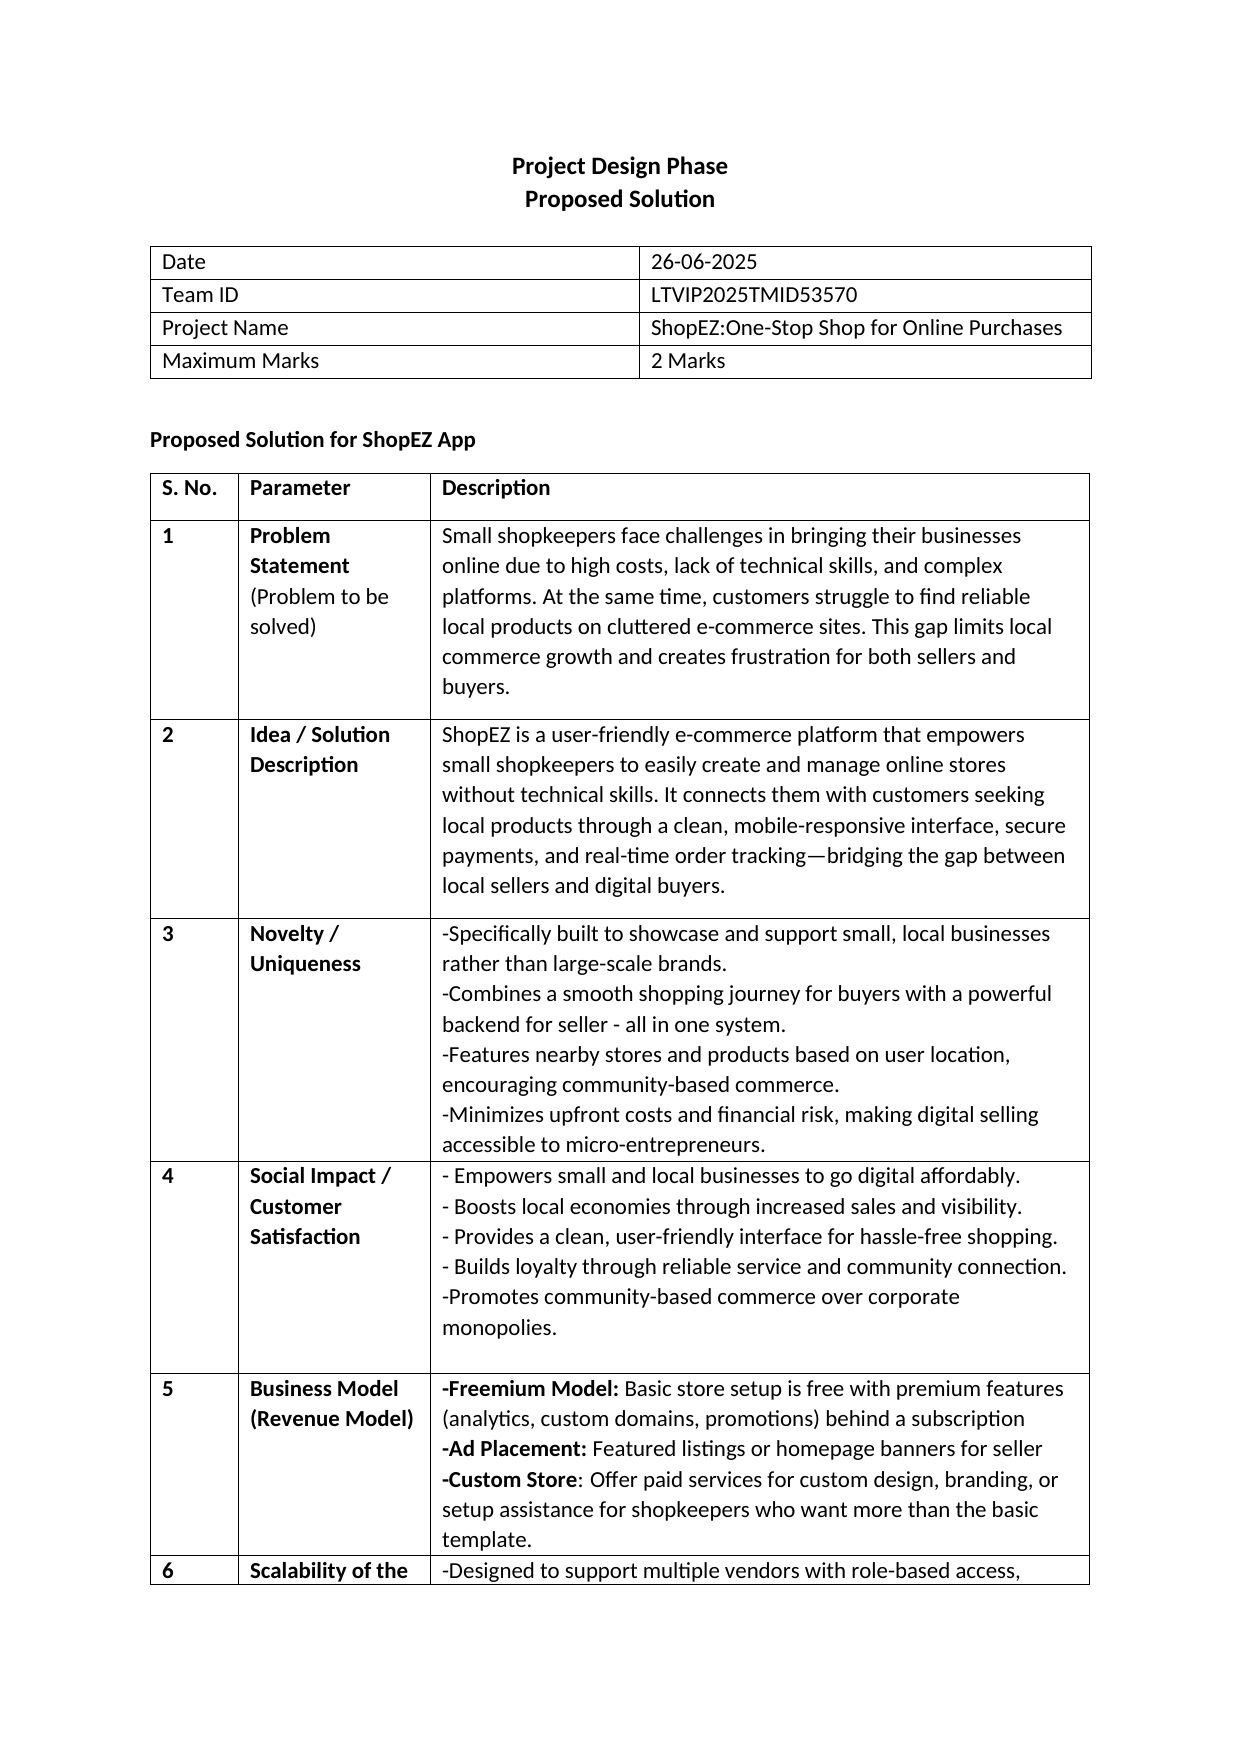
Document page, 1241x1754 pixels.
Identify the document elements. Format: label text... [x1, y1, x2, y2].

table_cell Social Impact / Customer Satisfaction [239, 1162, 430, 1373]
text Proposed Solution for ShopEZ App [150, 426, 1090, 454]
table_cell Business Model (Revenue Model) [239, 1374, 430, 1555]
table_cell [239, 1556, 430, 1584]
table_cell Novelty / Uniqueness [239, 919, 430, 1161]
table_cell 1 [151, 521, 238, 719]
table_cell Project Name [151, 313, 639, 345]
table_cell Idea / Solution Description [239, 720, 430, 918]
table_cell Maximum Marks [151, 346, 639, 378]
table_cell LTVIP2025TMID53570 [640, 280, 1091, 312]
table_cell 5 [151, 1374, 238, 1555]
table_header Parameter [239, 474, 430, 520]
table_cell Team ID [151, 280, 639, 312]
table_cell 3 [151, 919, 238, 1161]
table_cell 4 [151, 1162, 238, 1373]
table_header 26-06-2025 [640, 247, 1091, 279]
text Project Design Phase [150, 150, 1090, 181]
table_cell ShopEZ is a user-friendly e-commerce platform that empowers small shopkeepers to easily create and manage online stores without technical skills. It connects them with customers seeking local products through a clean, mobile-responsive interface, secure payments, and real-time order tracking—bridging the gap between local sellers and digital buyers. [431, 720, 1089, 918]
table_cell -Freemium Model: Basic store setup is free with premium features (analytics, custom domains, promotions) behind a subscription -Ad Placement: Featured listings or homepage banners for seller -Custom Store: Offer paid services for custom design, branding, or setup assistance for shopkeepers who want more than the basic template. [431, 1374, 1089, 1555]
table_cell - Empowers small and local businesses to go digital affordably. - Boosts local economies through increased sales and visibility. - Provides a clean, user-friendly interface for hassle-free shopping. - Builds loyalty through reliable service and community connection. -Promotes community-based commerce over corporate monopolies. [431, 1162, 1089, 1373]
table_cell 2 Marks [640, 346, 1091, 378]
table_cell 6 [151, 1556, 238, 1584]
table_header Date [151, 247, 639, 279]
table_cell ShopEZ:One-Stop Shop for Online Purchases [640, 313, 1091, 345]
table_cell Problem Statement (Problem to be solved) [239, 521, 430, 719]
table_header Description [431, 474, 1089, 520]
table_cell 2 [151, 720, 238, 918]
table_cell -Specifically built to showcase and support small, local businesses rather than large-scale brands. -Combines a smooth shopping journey for buyers with a powerful backend for seller - all in one system. -Features nearby stores and products based on user location, encouraging community-based commerce. -Minimizes upfront costs and financial risk, making digital selling accessible to micro-entrepreneurs. [431, 919, 1089, 1161]
table_cell Small shopkeepers face challenges in bringing their businesses online due to high costs, lack of technical skills, and complex platforms. At the same time, customers struggle to find reliable local products on cluttered e-commerce sites. This gap limits local commerce growth and creates frustration for both sellers and buyers. [431, 521, 1089, 719]
table_header S. No. [151, 474, 238, 520]
text Proposed Solution [150, 183, 1090, 213]
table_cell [431, 1556, 1089, 1584]
